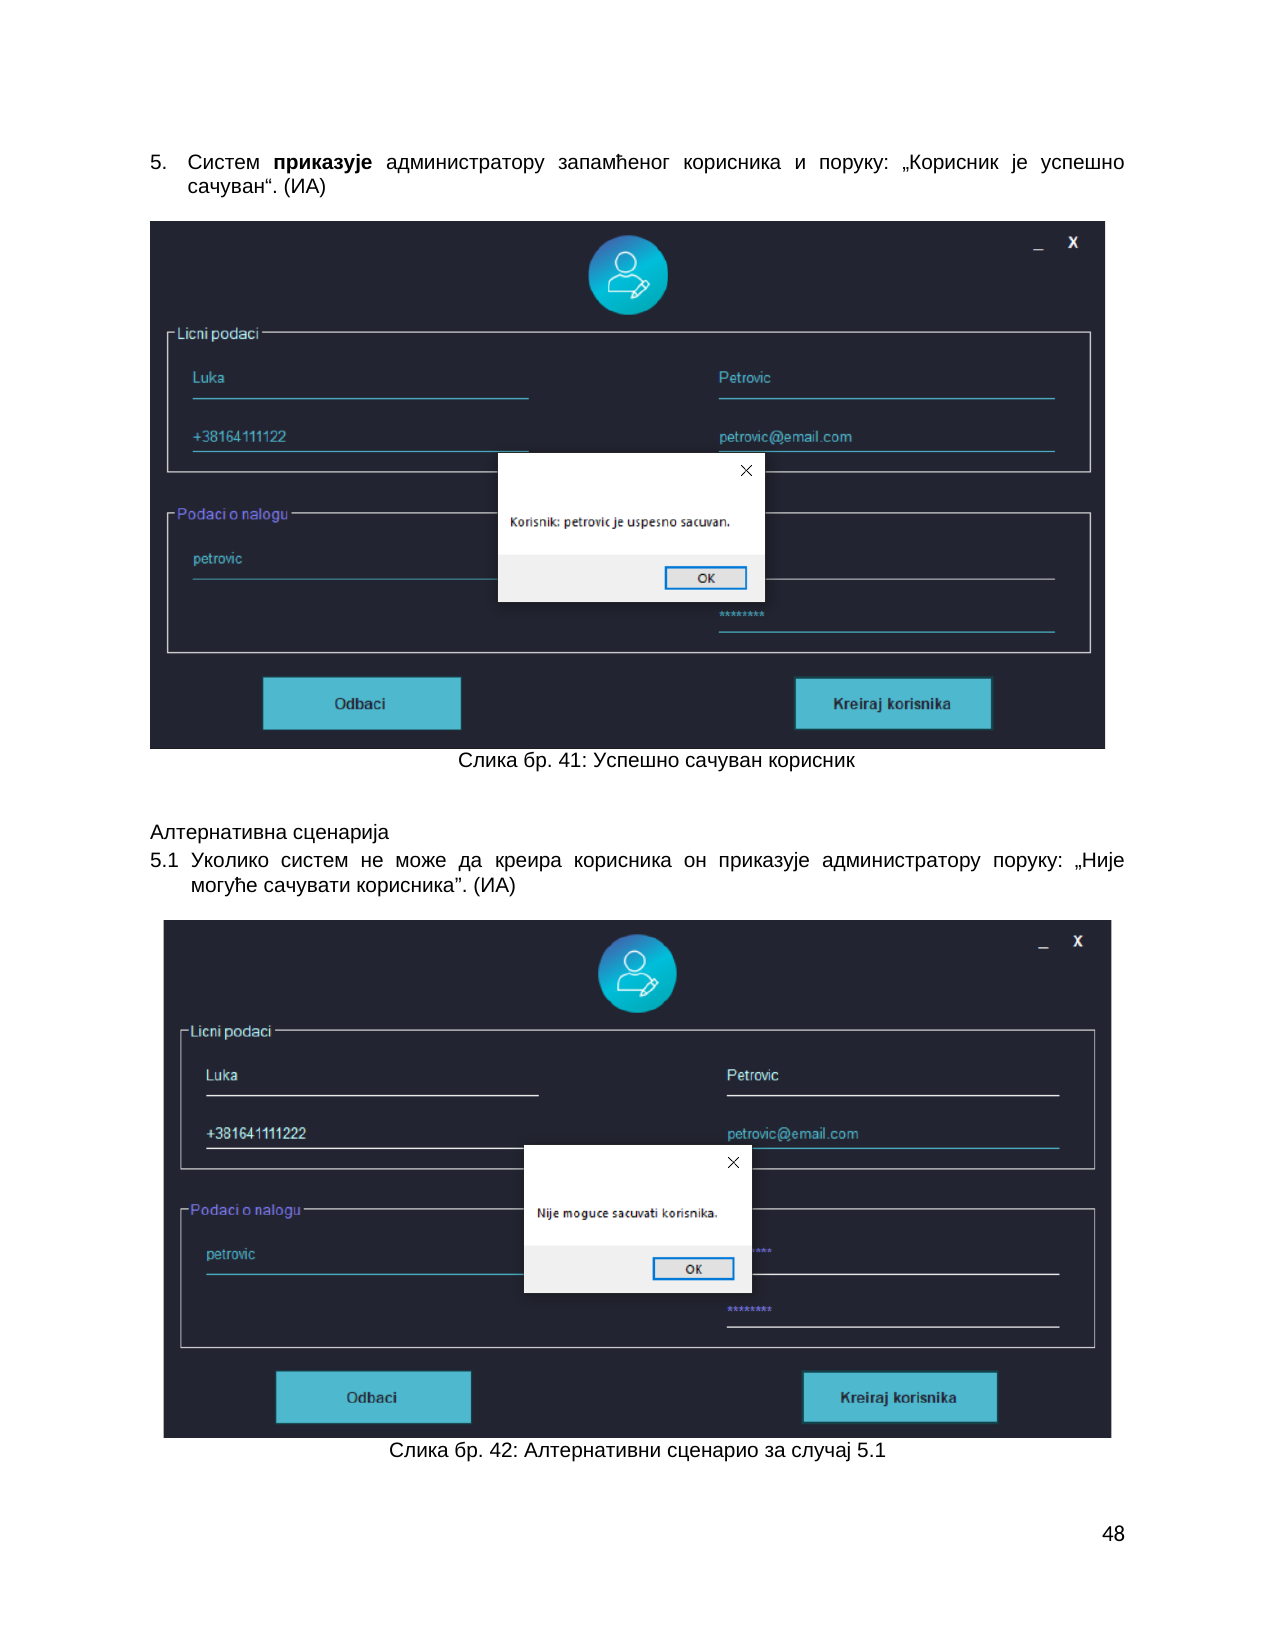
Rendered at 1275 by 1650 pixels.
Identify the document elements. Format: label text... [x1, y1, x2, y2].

picture [150, 221, 1105, 749]
text Алтернативна сценарија [150, 820, 1125, 844]
list Уколико систем не може да креира корисника он приказује администратору поруку: „Није могуће сачувати корисника”. (ИА) [150, 844, 1125, 897]
list Систем приказује администратору запамћеног корисника и поруку: „Корисник је успешно сачуван“. (ИА) [150, 150, 1125, 198]
text Слика бр. 41: Успешно сачуван корисник [187, 748, 1125, 772]
text Слика бр. 42: Алтернативни сценарио за случај 5.1 [150, 1437, 1125, 1461]
picture [163, 920, 1112, 1438]
